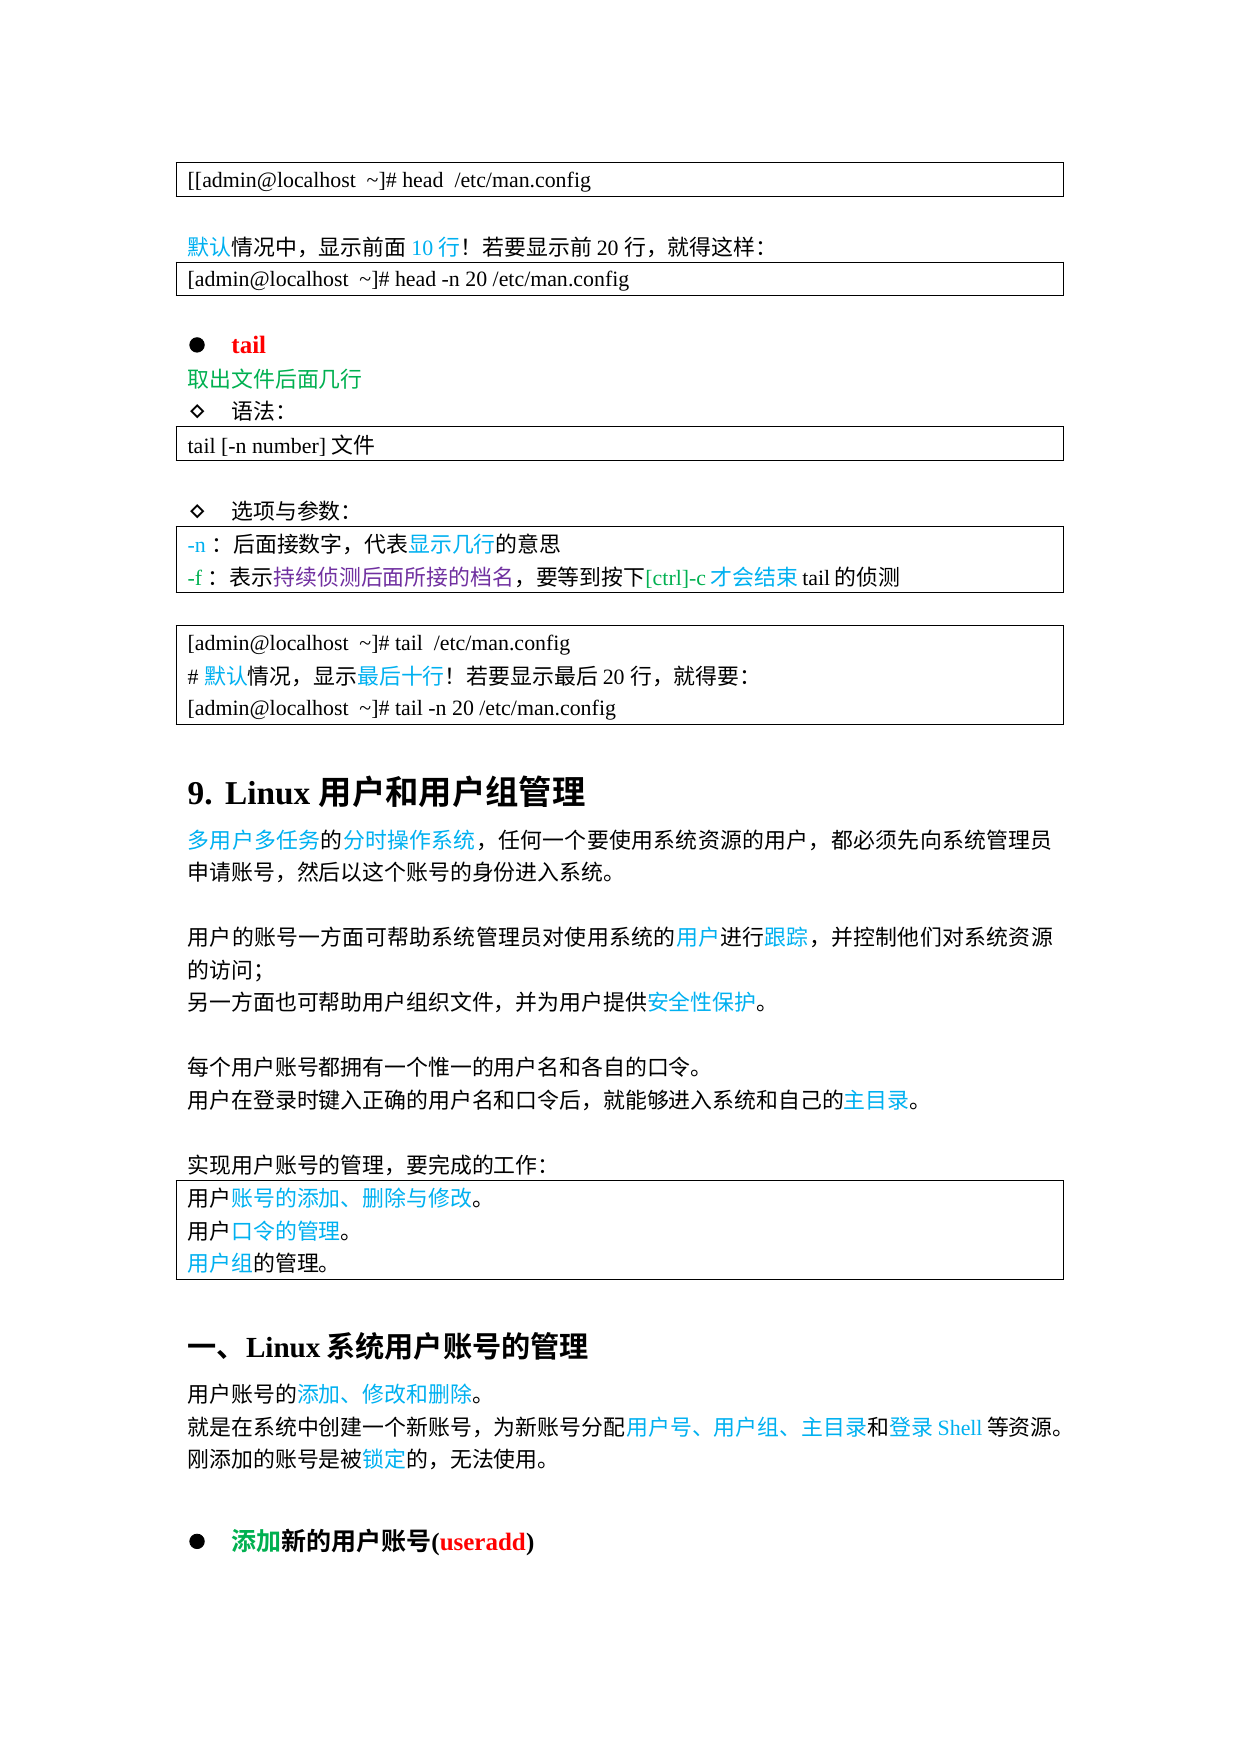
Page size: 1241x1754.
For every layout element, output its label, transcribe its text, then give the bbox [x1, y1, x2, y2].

list 添加新的用户账号(useradd) [187, 1507, 1053, 1572]
table_header [admin@localhost ~]# tail /etc/man.config # 默认情况，显示最后十行！若要显示最后 20 行，就得要： [admin@localhost ~]# tail -n 20 /etc/man.config [177, 626, 1063, 724]
list tail [187, 329, 1053, 361]
table_header tail [-n number] 文件 [177, 427, 1063, 460]
text 每个用户账号都拥有一个惟一的用户名和各自的口令。 [187, 1050, 1053, 1082]
table_header 用户账号的添加、删除与修改。 用户口令的管理。 用户组的管理。 [177, 1181, 1063, 1278]
text 取出文件后面几行 [187, 361, 1053, 394]
table_header -n ：后面接数字，代表显示几行的意思 -f ：表示持续侦测后面所接的档名，要等到按下[ctrl]-c才会结束tail的侦测 [177, 527, 1063, 592]
text 默认情况中，显示前面 10 行！若要显示前 20 行，就得这样： [187, 229, 1053, 262]
table_header [[admin@localhost ~]# head /etc/man.config [177, 163, 1063, 196]
list Linux 用户和用户组管理 [187, 757, 1053, 822]
text 用户的账号一方面可帮助系统管理员对使用系统的用户进行跟踪，并控制他们对系统资源的访问； [187, 920, 1053, 985]
text 就是在系统中创建一个新账号，为新账号分配用户号、用户组、主目录和登录Shell等资源。刚添加的账号是被锁定的，无法使用。 [187, 1409, 1053, 1474]
list 语法： [187, 394, 1053, 426]
text 一、Linux系统用户账号的管理 [187, 1312, 1053, 1377]
text 用户在登录时键入正确的用户名和口令后，就能够进入系统和自己的主目录。 [187, 1082, 1053, 1115]
text 用户账号的添加、修改和删除。 [187, 1377, 1053, 1409]
table_header [admin@localhost ~]# head -n 20 /etc/man.config [177, 263, 1063, 295]
list 选项与参数： [187, 493, 1053, 526]
text 另一方面也可帮助用户组织文件，并为用户提供安全性保护。 [187, 985, 1053, 1017]
text 多用户多任务的分时操作系统，任何一个要使用系统资源的用户，都必须先向系统管理员申请账号，然后以这个账号的身份进入系统。 [187, 822, 1053, 887]
text 实现用户账号的管理，要完成的工作： [187, 1147, 1053, 1180]
